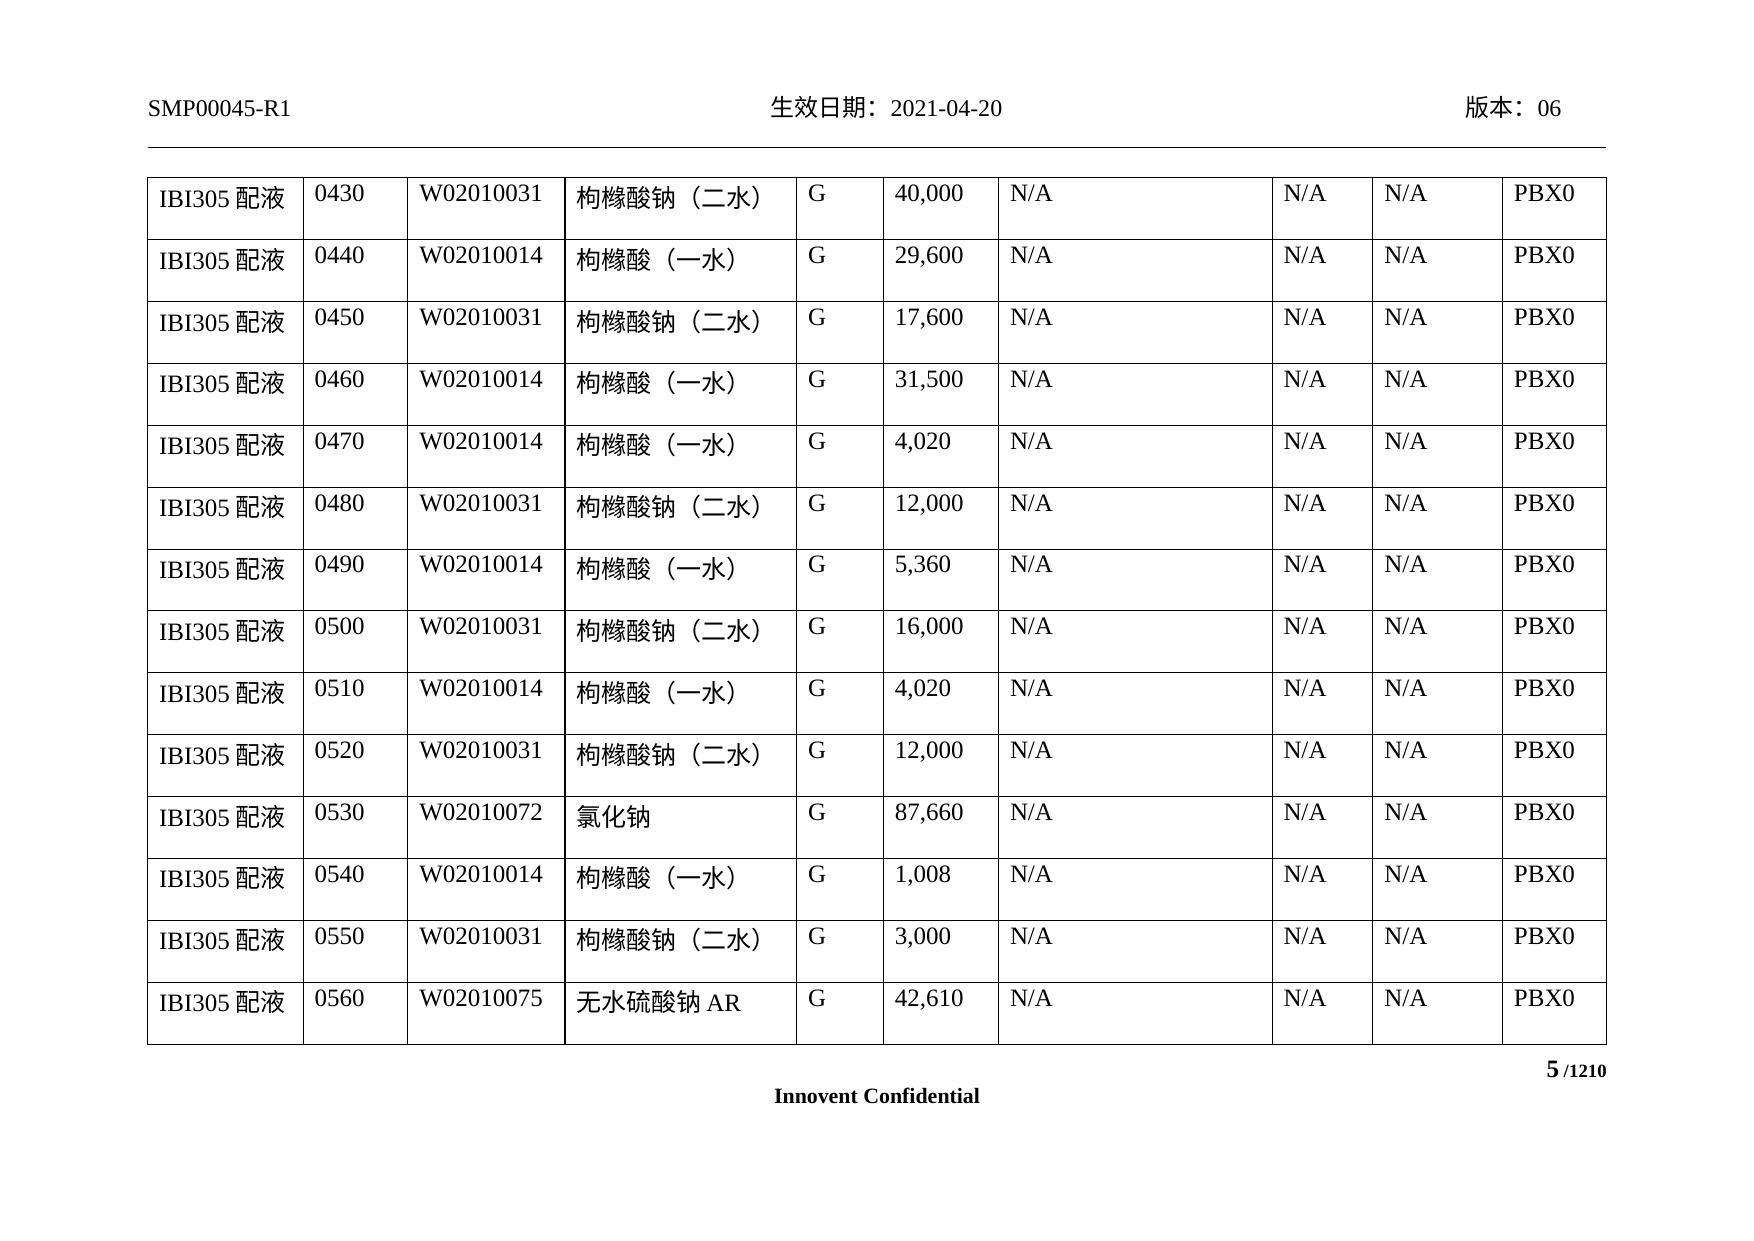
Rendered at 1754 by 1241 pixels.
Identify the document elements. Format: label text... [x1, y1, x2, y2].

table_cell 枸橼酸钠（二水） [566, 921, 796, 982]
table_cell 0440 [304, 240, 407, 301]
table_cell PBX0 [1503, 302, 1606, 363]
table_cell W02010031 [408, 735, 564, 796]
table_cell N/A [999, 302, 1272, 363]
table_cell PBX0 [1503, 240, 1606, 301]
table_cell W02010014 [408, 240, 564, 301]
table_cell IBI305配液 [148, 240, 303, 301]
table_cell N/A [1273, 178, 1372, 239]
table_cell 0460 [304, 364, 407, 425]
table_cell 0490 [304, 550, 407, 610]
table_cell G [797, 240, 883, 301]
table_cell G [797, 611, 883, 672]
table_cell N/A [999, 983, 1272, 1043]
table_cell G [797, 921, 883, 982]
table_cell N/A [1273, 797, 1372, 858]
table_cell 0480 [304, 488, 407, 548]
table_cell 枸橼酸（一水） [566, 426, 796, 487]
table_cell N/A [999, 550, 1272, 610]
table_cell W02010031 [408, 302, 564, 363]
table_cell IBI305配液 [148, 550, 303, 610]
table_cell PBX0 [1503, 797, 1606, 858]
table_cell G [797, 550, 883, 610]
table_cell IBI305配液 [148, 178, 303, 239]
table_cell N/A [999, 426, 1272, 487]
table_cell IBI305配液 [148, 426, 303, 487]
table_cell G [797, 673, 883, 734]
table_cell IBI305配液 [148, 859, 303, 920]
table_cell 枸橼酸（一水） [566, 673, 796, 734]
table_cell G [797, 302, 883, 363]
table_cell N/A [999, 364, 1272, 425]
table_cell N/A [1373, 302, 1502, 363]
table_cell 0450 [304, 302, 407, 363]
table_cell N/A [999, 797, 1272, 858]
table_cell 枸橼酸钠（二水） [566, 488, 796, 548]
table_cell PBX0 [1503, 735, 1606, 796]
table_cell 0560 [304, 983, 407, 1043]
table_cell N/A [1273, 550, 1372, 610]
table_cell IBI305配液 [148, 364, 303, 425]
table_cell G [797, 426, 883, 487]
table_cell PBX0 [1503, 673, 1606, 734]
table_cell W02010075 [408, 983, 564, 1043]
table_cell W02010014 [408, 859, 564, 920]
table_cell N/A [1273, 302, 1372, 363]
table_cell 0550 [304, 921, 407, 982]
table_cell W02010072 [408, 797, 564, 858]
table_cell 无水硫酸钠AR [566, 983, 796, 1043]
table_cell N/A [1373, 364, 1502, 425]
table_cell N/A [1273, 673, 1372, 734]
table_cell 0470 [304, 426, 407, 487]
table_cell 0530 [304, 797, 407, 858]
table_cell N/A [999, 673, 1272, 734]
table_cell IBI305配液 [148, 983, 303, 1043]
table_cell N/A [1373, 488, 1502, 548]
table_cell IBI305配液 [148, 797, 303, 858]
table_cell N/A [999, 611, 1272, 672]
table_cell 87,660 [884, 797, 998, 858]
table_cell W02010014 [408, 426, 564, 487]
table_cell N/A [1273, 364, 1372, 425]
table_cell N/A [1273, 611, 1372, 672]
table_cell 0510 [304, 673, 407, 734]
table_cell G [797, 488, 883, 548]
table_cell PBX0 [1503, 921, 1606, 982]
table_cell IBI305配液 [148, 673, 303, 734]
table_cell 0500 [304, 611, 407, 672]
table_cell W02010031 [408, 921, 564, 982]
table_cell PBX0 [1503, 426, 1606, 487]
table_cell G [797, 983, 883, 1043]
table_cell G [797, 797, 883, 858]
table_cell IBI305配液 [148, 735, 303, 796]
table_cell 0520 [304, 735, 407, 796]
table_cell 枸橼酸（一水） [566, 364, 796, 425]
table_cell 3,000 [884, 921, 998, 982]
table_cell PBX0 [1503, 550, 1606, 610]
table_cell IBI305配液 [148, 302, 303, 363]
table_cell G [797, 859, 883, 920]
table_cell 42,610 [884, 983, 998, 1043]
table_cell IBI305配液 [148, 611, 303, 672]
table_cell PBX0 [1503, 859, 1606, 920]
table_cell 29,600 [884, 240, 998, 301]
table_cell 16,000 [884, 611, 998, 672]
table_cell 12,000 [884, 488, 998, 548]
table_cell 枸橼酸钠（二水） [566, 302, 796, 363]
table_cell G [797, 364, 883, 425]
table_cell N/A [999, 921, 1272, 982]
table_cell N/A [1273, 735, 1372, 796]
table_cell PBX0 [1503, 178, 1606, 239]
table_cell N/A [1373, 797, 1502, 858]
table_cell N/A [999, 240, 1272, 301]
table_cell N/A [1373, 921, 1502, 982]
table_cell N/A [1373, 859, 1502, 920]
table_cell N/A [1273, 921, 1372, 982]
table_cell PBX0 [1503, 364, 1606, 425]
table_cell N/A [1273, 240, 1372, 301]
table_cell W02010031 [408, 611, 564, 672]
table_cell PBX0 [1503, 611, 1606, 672]
table_cell 17,600 [884, 302, 998, 363]
table_cell 枸橼酸（一水） [566, 550, 796, 610]
table_cell 31,500 [884, 364, 998, 425]
table_cell N/A [1373, 983, 1502, 1043]
table_cell G [797, 735, 883, 796]
table_cell 枸橼酸钠（二水） [566, 178, 796, 239]
table_cell G [797, 178, 883, 239]
table_cell 0430 [304, 178, 407, 239]
table_cell 枸橼酸钠（二水） [566, 735, 796, 796]
table_cell N/A [1373, 240, 1502, 301]
table_cell N/A [1373, 673, 1502, 734]
table_cell N/A [1373, 735, 1502, 796]
table_cell 5,360 [884, 550, 998, 610]
table_cell N/A [1373, 611, 1502, 672]
table_cell 枸橼酸（一水） [566, 859, 796, 920]
table_cell N/A [1273, 859, 1372, 920]
table_cell W02010031 [408, 178, 564, 239]
table_cell N/A [1273, 488, 1372, 548]
table_cell N/A [1373, 178, 1502, 239]
table_cell 1,008 [884, 859, 998, 920]
table_cell N/A [999, 735, 1272, 796]
table_cell 4,020 [884, 673, 998, 734]
table_cell N/A [999, 488, 1272, 548]
table_cell PBX0 [1503, 983, 1606, 1043]
table_cell W02010031 [408, 488, 564, 548]
table_cell W02010014 [408, 550, 564, 610]
table_cell N/A [1373, 550, 1502, 610]
table_cell IBI305配液 [148, 488, 303, 548]
table_cell PBX0 [1503, 488, 1606, 548]
table_cell N/A [1373, 426, 1502, 487]
table_cell 0540 [304, 859, 407, 920]
table_cell 12,000 [884, 735, 998, 796]
table_cell 氯化钠 [566, 797, 796, 858]
table_cell N/A [1273, 983, 1372, 1043]
table_cell IBI305配液 [148, 921, 303, 982]
table_cell N/A [999, 178, 1272, 239]
table_cell N/A [999, 859, 1272, 920]
table_cell 4,020 [884, 426, 998, 487]
table_cell 枸橼酸钠（二水） [566, 611, 796, 672]
table_cell 40,000 [884, 178, 998, 239]
table_cell N/A [1273, 426, 1372, 487]
table_cell 枸橼酸（一水） [566, 240, 796, 301]
table_cell W02010014 [408, 673, 564, 734]
table_cell W02010014 [408, 364, 564, 425]
